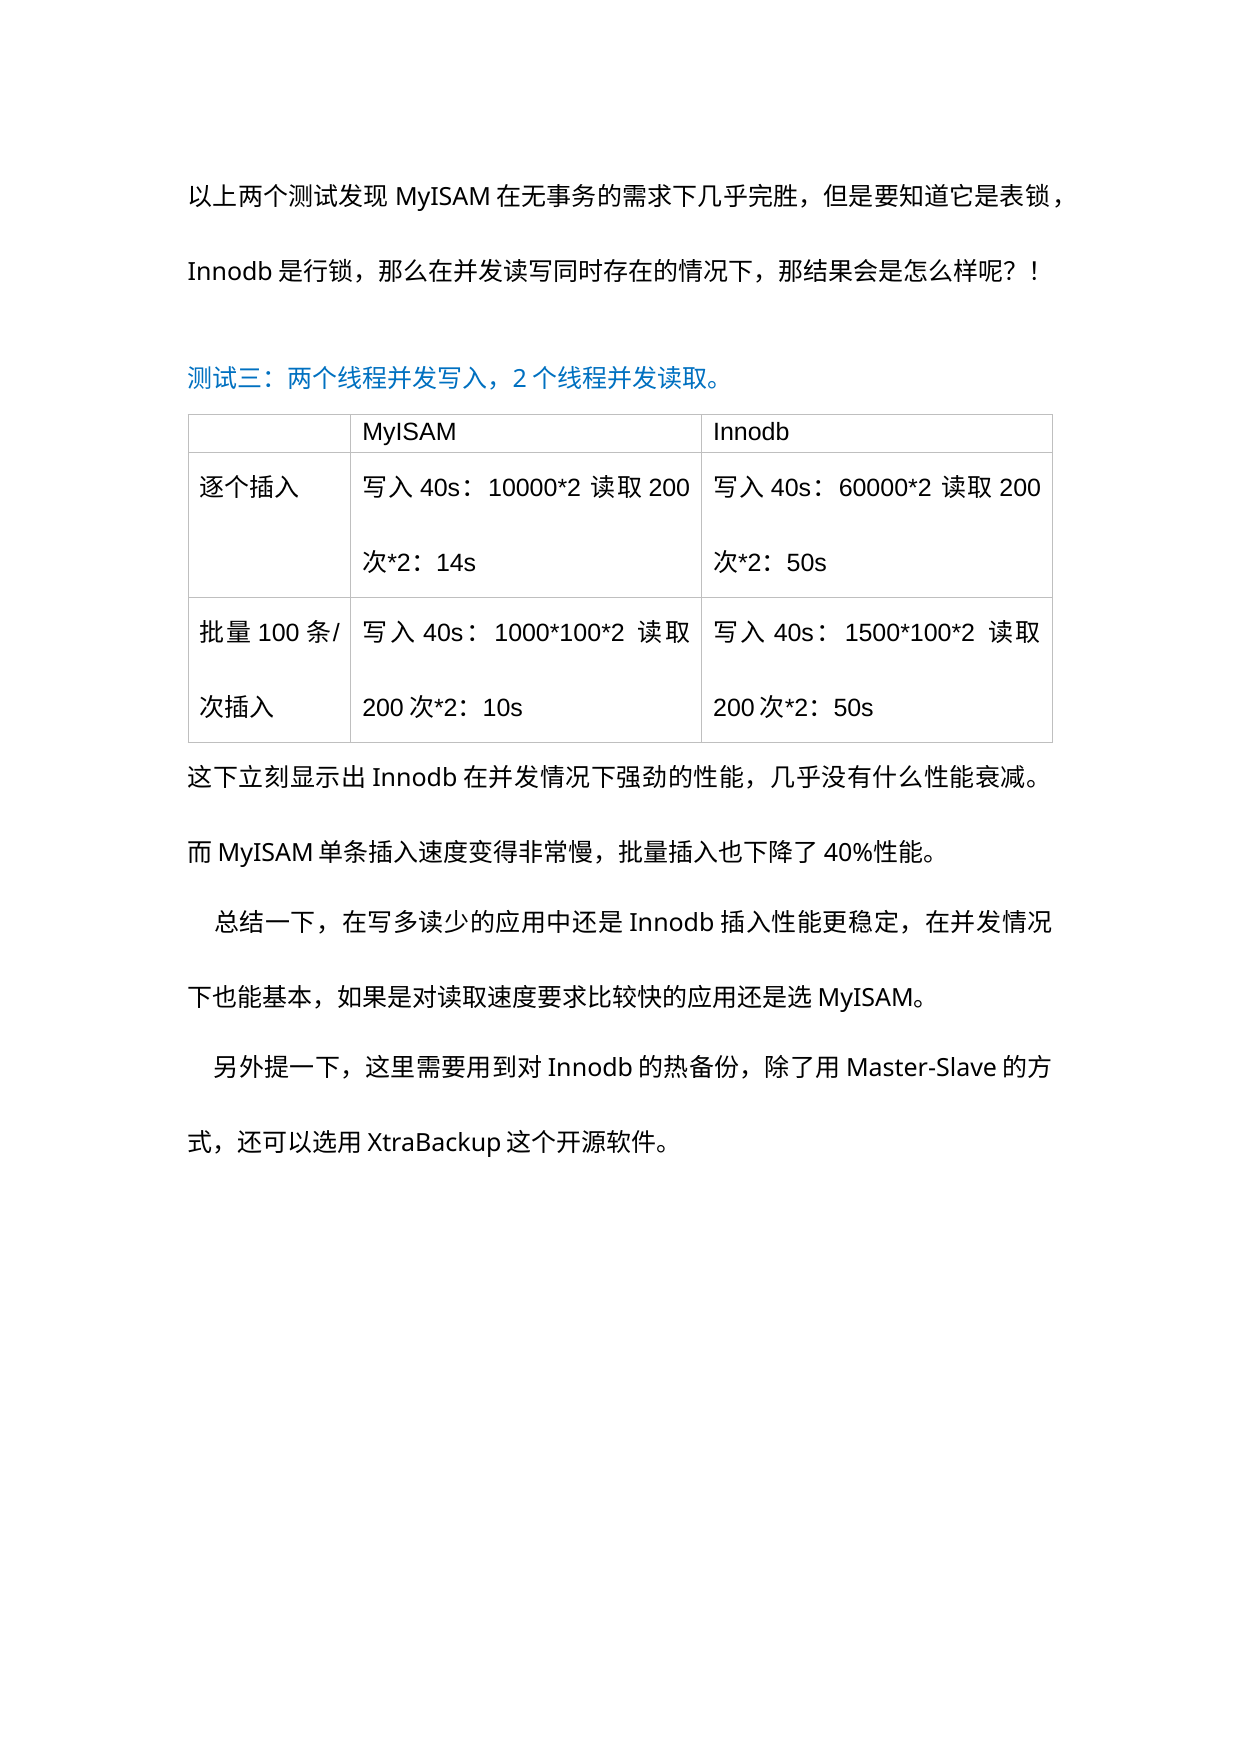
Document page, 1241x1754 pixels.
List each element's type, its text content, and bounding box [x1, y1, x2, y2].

text 总结一下，在写多读少的应用中还是Innodb插入性能更稳定，在并发情况下也能基本，如果是对读取速度要求比较快的应用还是选MyISAM。 [187, 888, 1053, 1028]
table_header [189, 415, 350, 452]
table_cell 写入40s：60000*2 读取200次*2：50s [702, 453, 1052, 597]
table_cell 写入40s：1500*100*2 读取200次*2：50s [702, 598, 1052, 742]
table_header MyISAM [351, 415, 701, 452]
text 以上两个测试发现MyISAM在无事务的需求下几乎完胜，但是要知道它是表锁，Innodb是行锁，那么在并发读写同时存在的情况下，那结果会是怎么样呢？！ [187, 162, 1053, 302]
table_cell 写入40s：10000*2 读取200次*2：14s [351, 453, 701, 597]
text 这下立刻显示出Innodb在并发情况下强劲的性能，几乎没有什么性能衰减。而MyISAM单条插入速度变得非常慢，批量插入也下降了40%性能。 [187, 743, 1053, 883]
table_header Innodb [702, 415, 1052, 452]
table_cell 写入40s：1000*100*2 读取200次*2：10s [351, 598, 701, 742]
table_cell 批量100条/次插入 [189, 598, 350, 742]
text 另外提一下，这里需要用到对Innodb的热备份，除了用Master-Slave的方式，还可以选用XtraBackup这个开源软件。 [187, 1033, 1053, 1173]
text 测试三：两个线程并发写入，2个线程并发读取。 [187, 344, 1053, 409]
table_cell 逐个插入 [189, 453, 350, 597]
